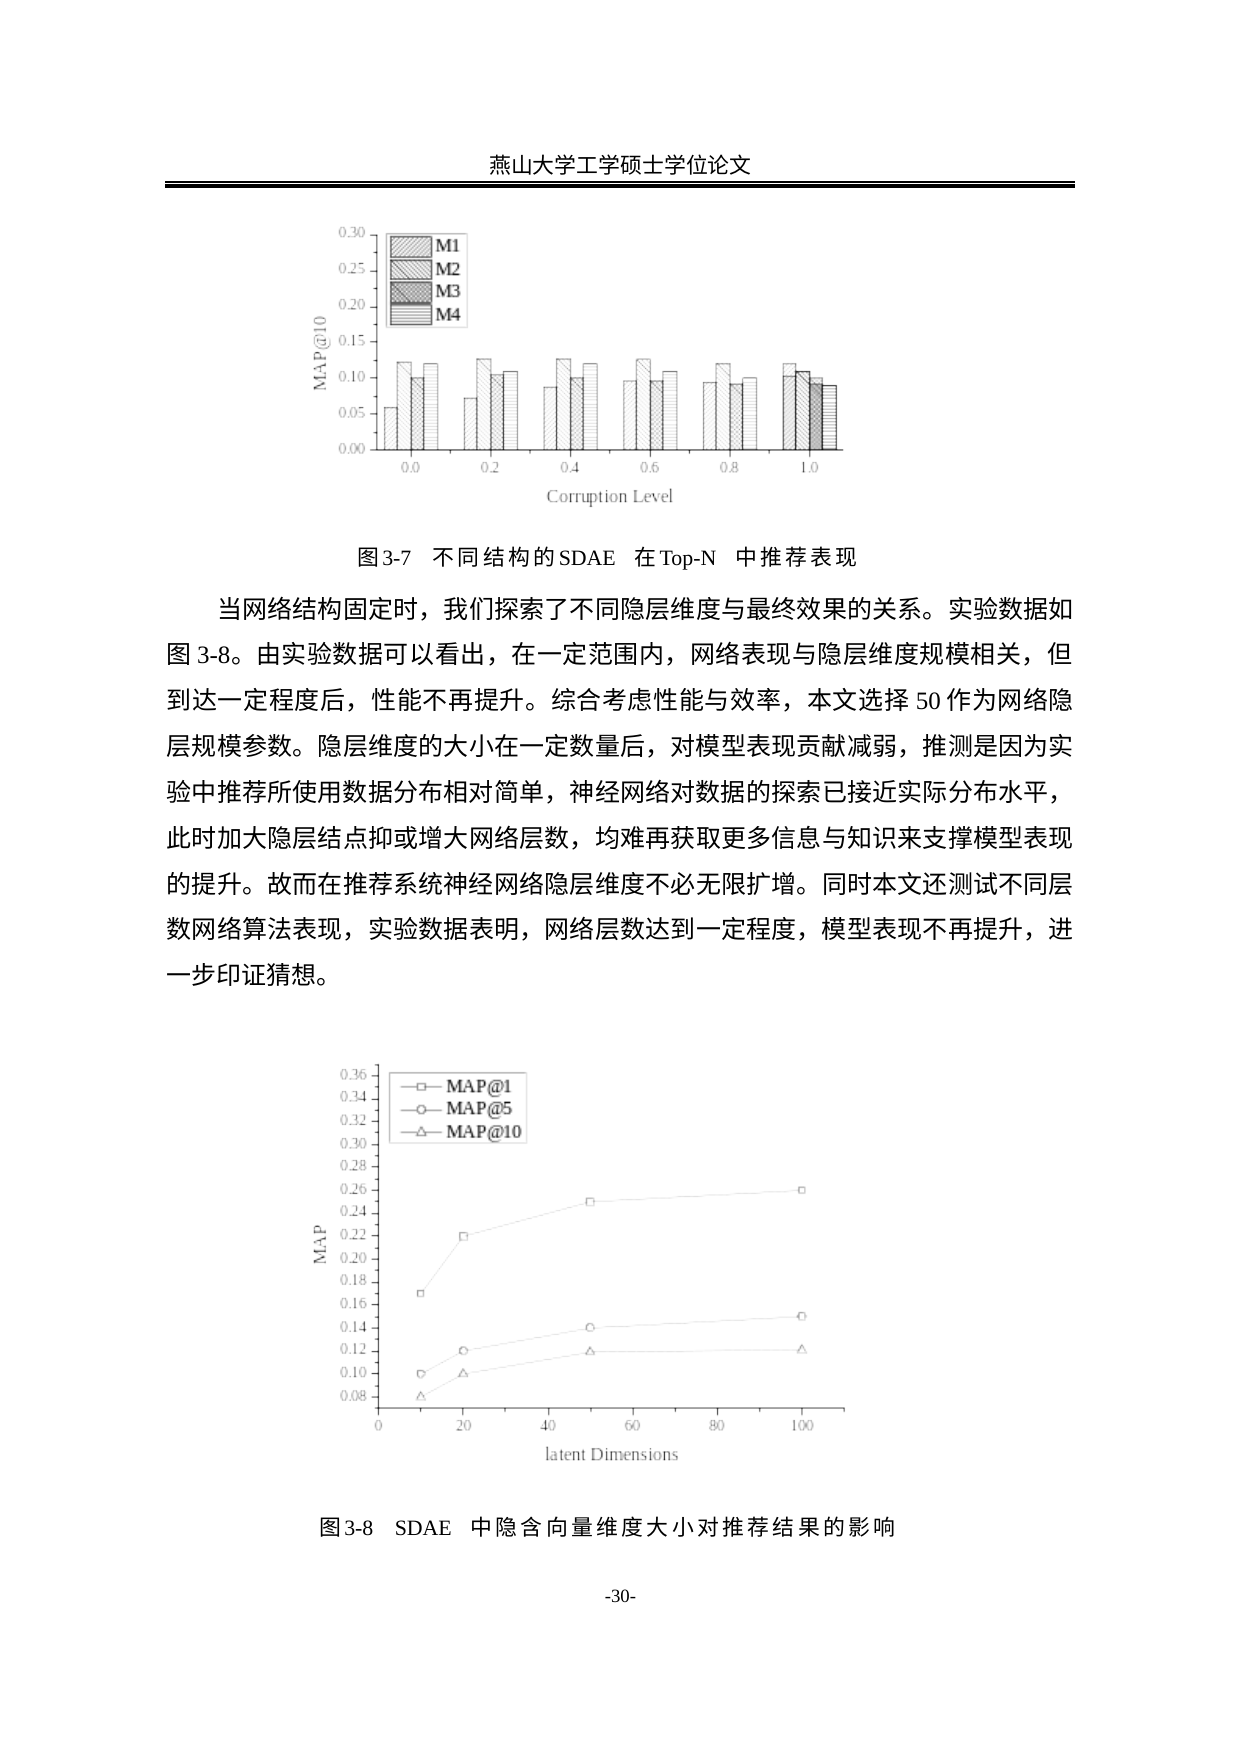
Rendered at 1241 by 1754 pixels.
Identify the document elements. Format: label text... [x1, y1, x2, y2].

text 当网络结构固定时，我们探索了不同隐层维度与最终效果的关系。实验数据如图3-8。由实验数据可以看出，在一定范围内，网络表现与隐层维度规模相关，但到达一定程度后，性能不再提升。综合考虑性能与效率，本文选择50作为网络隐层规模参数。隐层维度的大小在一定数量后，对模型表现贡献减弱，推测是因为实验中推荐所使用数据分布相对简单，神经网络对数据的探索已接近实际分布水平，此时加大隐层结点抑或增大网络层数，均难再获取更多信息与知识来支撑模型表现的提升。故而在推荐系统神经网络隐层维度不必无限扩增。同时本文还测试不同层数网络算法表现，实验数据表明，网络层数达到一定程度，模型表现不再提升，进一步印证猜想。 [166, 579, 1074, 992]
table_cell SDAE中隐含向量维度大小对推荐结果的影响 [155, 1504, 1063, 1551]
table_cell 不同结构的SDAE在Top-N中推荐表现 [155, 533, 1063, 579]
table_cell [155, 207, 1063, 533]
table_header [155, 992, 1063, 1504]
